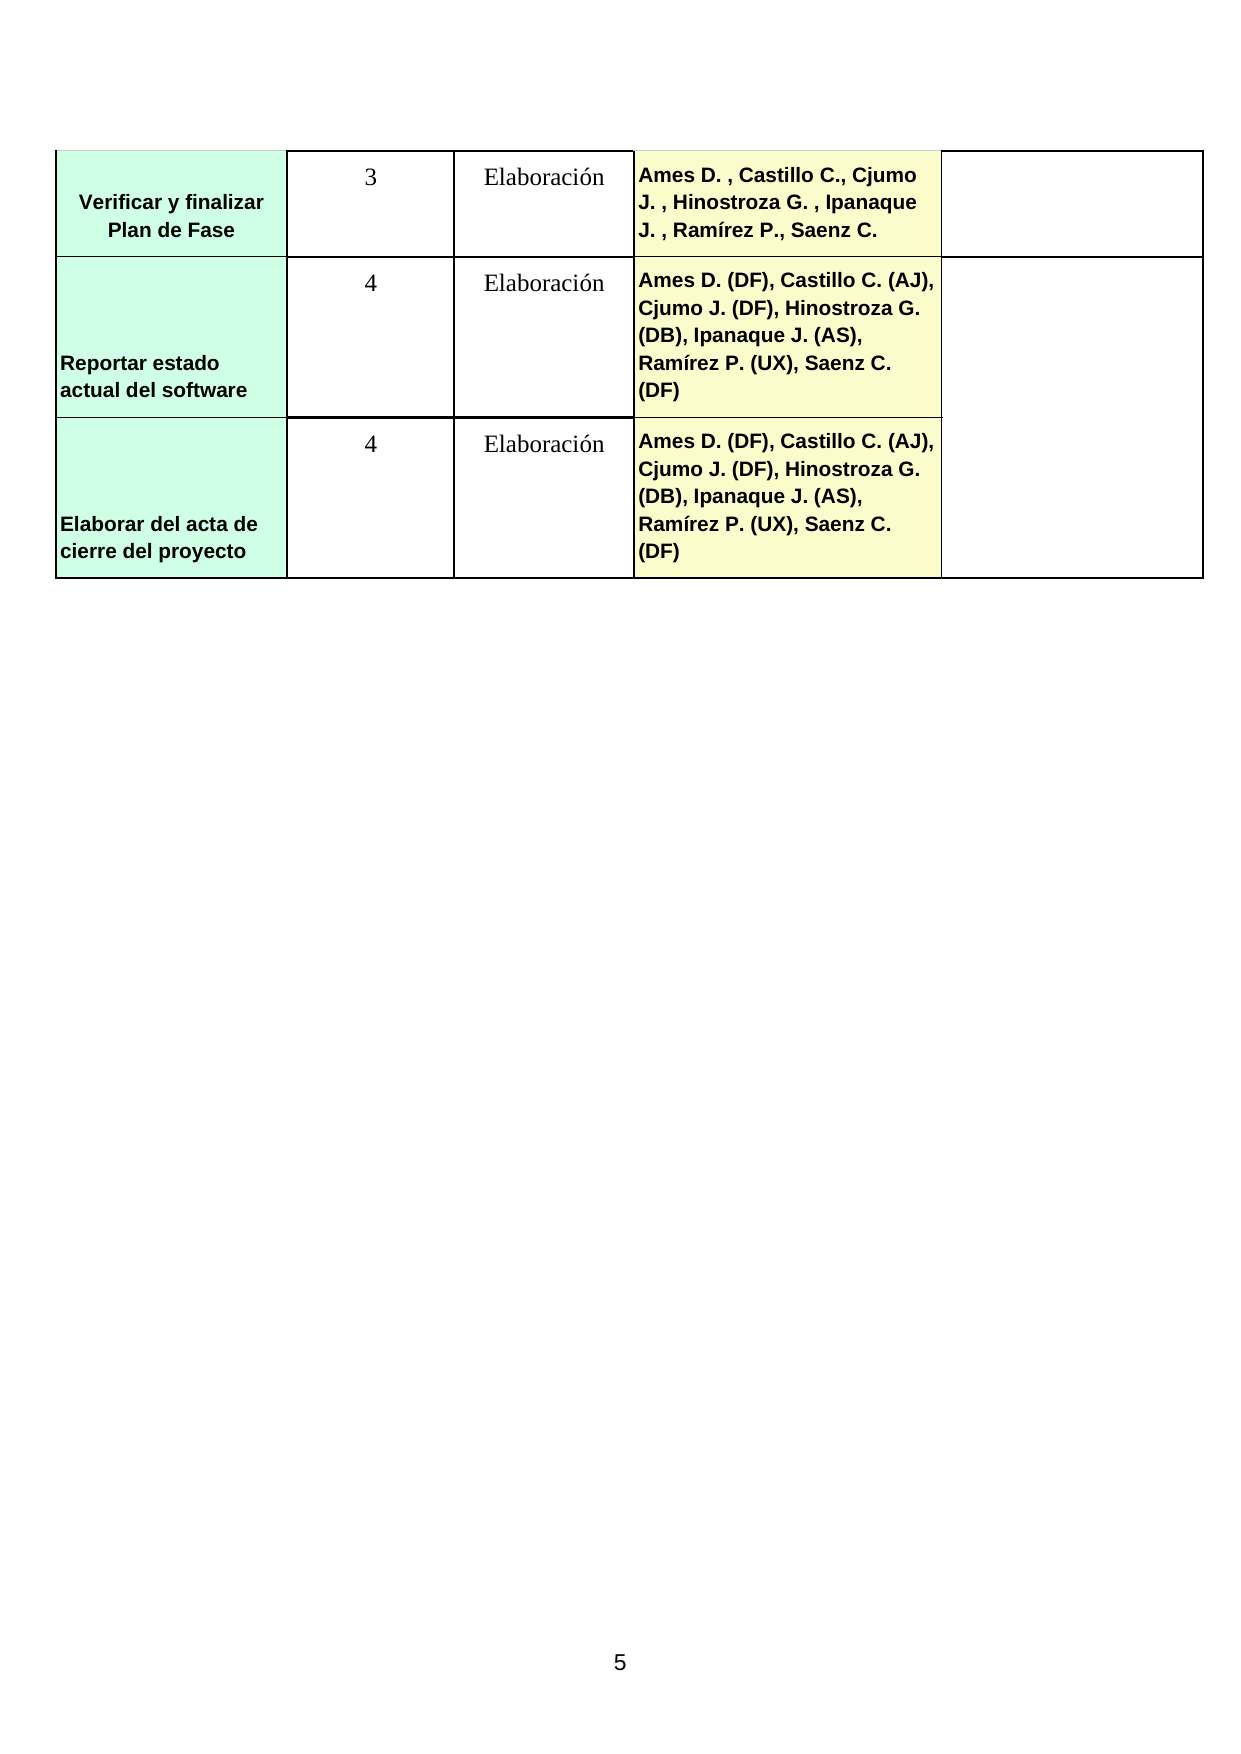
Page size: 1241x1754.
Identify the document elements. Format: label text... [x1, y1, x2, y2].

table_cell Elaboración [455, 419, 633, 577]
table_cell Verificar y finalizar Plan de Fase [57, 151, 286, 256]
table_cell 3 [288, 152, 453, 256]
table_cell Elaborar del acta de cierre del proyecto [57, 418, 286, 577]
table_cell 4 [288, 419, 453, 577]
table_cell Ames D. (DF), Castillo C. (AJ), Cjumo J. (DF), Hinostroza G. (DB), Ipanaque J. (AS), Ramírez P. (UX), Saenz C. (DF) [635, 257, 941, 416]
table_cell Reportar estado actual del software [57, 257, 286, 416]
table_cell Elaboración [455, 152, 633, 256]
table_cell Ames D. (DF), Castillo C. (AJ), Cjumo J. (DF), Hinostroza G. (DB), Ipanaque J. (AS), Ramírez P. (UX), Saenz C. (DF) [635, 418, 941, 577]
table_cell [942, 258, 1202, 577]
table_cell Ames D. , Castillo C., Cjumo J. , Hinostroza G. , Ipanaque J. , Ramírez P., Saenz C. [635, 151, 941, 256]
table_cell Elaboración [455, 258, 633, 416]
table_cell 4 [288, 258, 453, 416]
